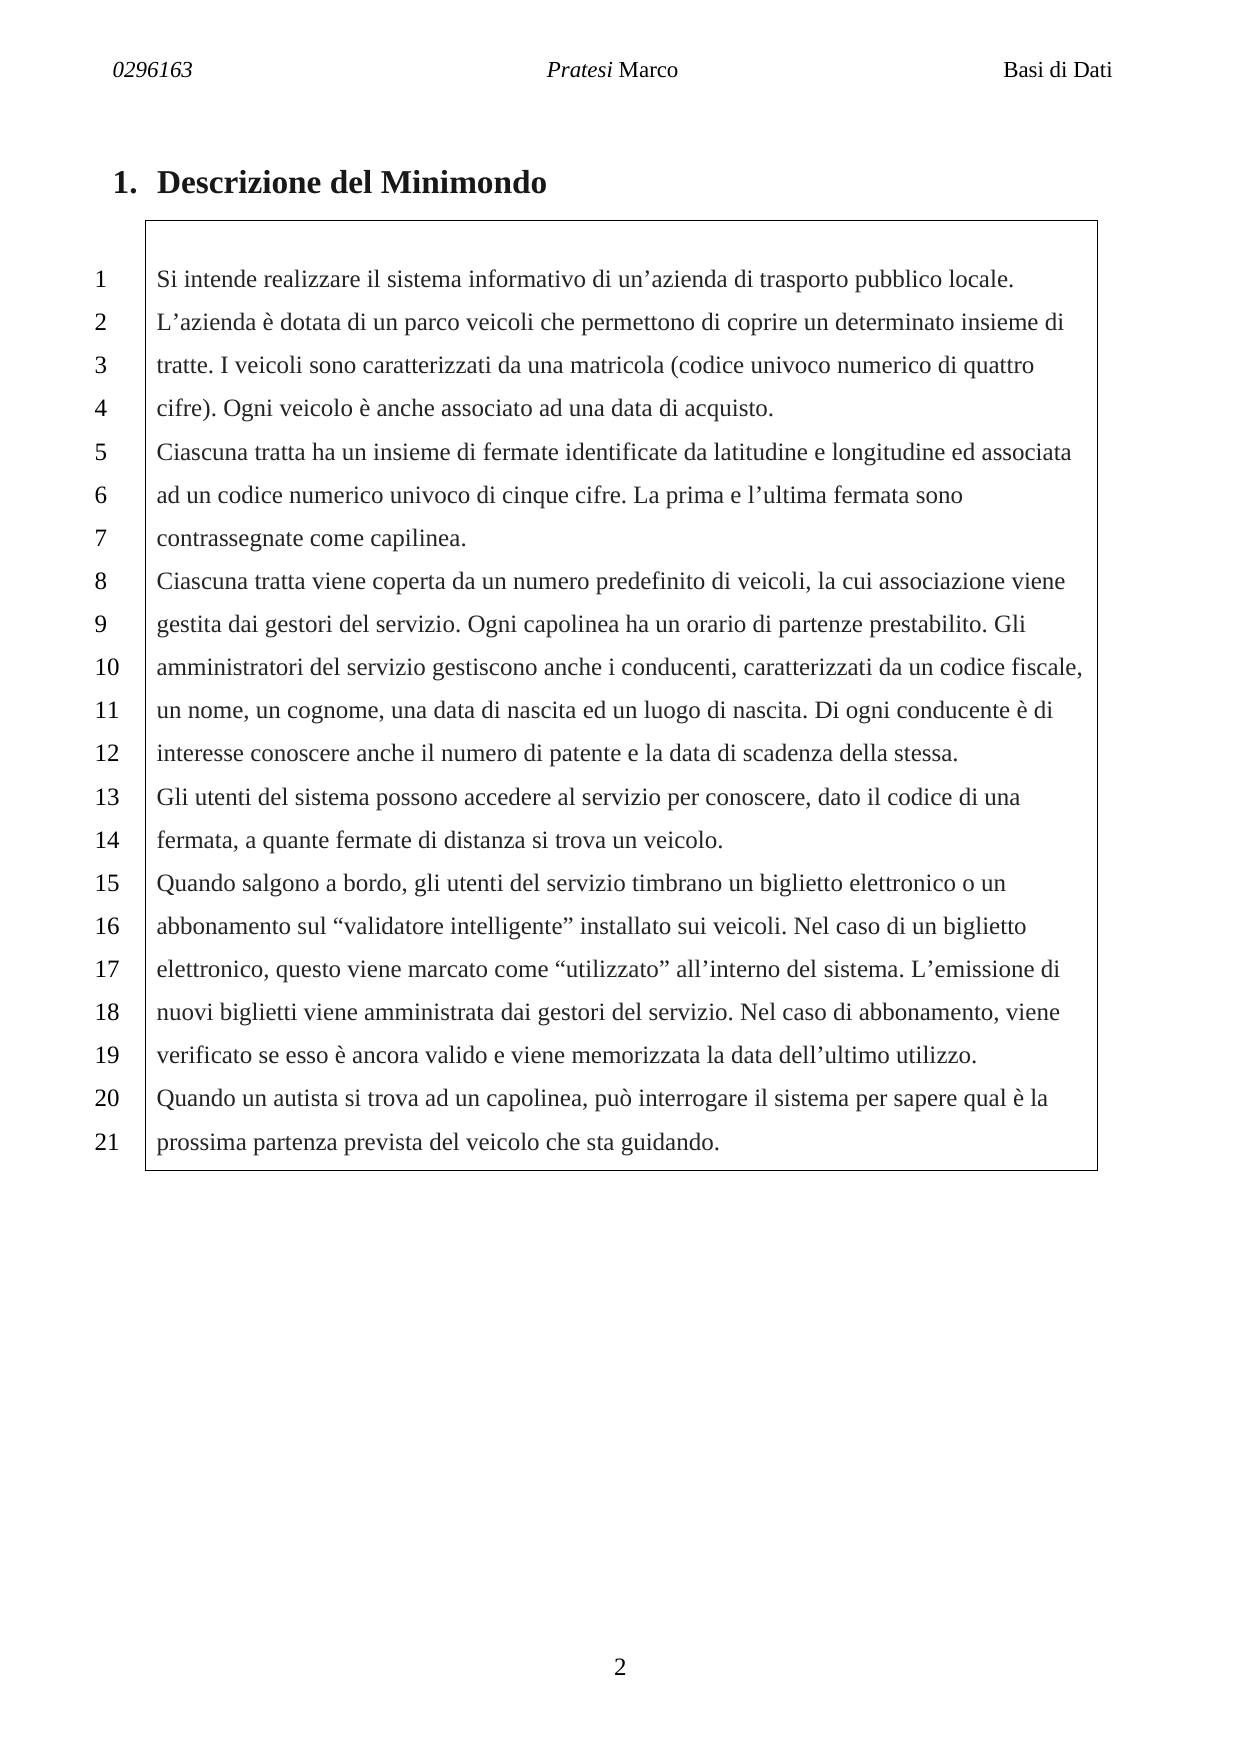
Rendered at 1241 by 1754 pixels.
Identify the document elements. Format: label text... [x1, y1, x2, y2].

table_header 1 2 3 4 5 6 7 8 9 10 11 12 13 14 15 16 17 18 19 20 21 [83, 220, 145, 1170]
table_header Si intende realizzare il sistema informativo di un’azienda di trasporto pubblico locale. L’azienda è dotata di un parco veicoli che permettono di coprire un determinato insieme di tratte. I veicoli sono caratterizzati da una matricola (codice univoco numerico di quattro cifre). Ogni veicolo è anche associato ad una data di acquisto. Ciascuna tratta ha un insieme di fermate identificate da latitudine e longitudine ed associata ad un codice numerico univoco di cinque cifre. La prima e l’ultima fermata sono contrassegnate come capilinea. Ciascuna tratta viene coperta da un numero predefinito di veicoli, la cui associazione viene gestita dai gestori del servizio. Ogni capolinea ha un orario di partenze prestabilito. Gli amministratori del servizio gestiscono anche i conducenti, caratterizzati da un codice fiscale, un nome, un cognome, una data di nascita ed un luogo di nascita. Di ogni conducente è di interesse conoscere anche il numero di patente e la data di scadenza della stessa. Gli utenti del sistema possono accedere al servizio per conoscere, dato il codice di una fermata, a quante fermate di distanza si trova un veicolo. Quando salgono a bordo, gli utenti del servizio timbrano un biglietto elettronico o un abbonamento sul “validatore intelligente” installato sui veicoli. Nel caso di un biglietto elettronico, questo viene marcato come “utilizzato” all’interno del sistema. L’emissione di nuovi biglietti viene amministrata dai gestori del servizio. Nel caso di abbonamento, viene verificato se esso è ancora valido e viene memorizzata la data dell’ultimo utilizzo. Quando un autista si trova ad un capolinea, può interrogare il sistema per sapere qual è la prossima partenza prevista del veicolo che sta guidando. [146, 221, 1097, 1170]
subtitle Descrizione del Minimondo [112, 162, 1128, 201]
